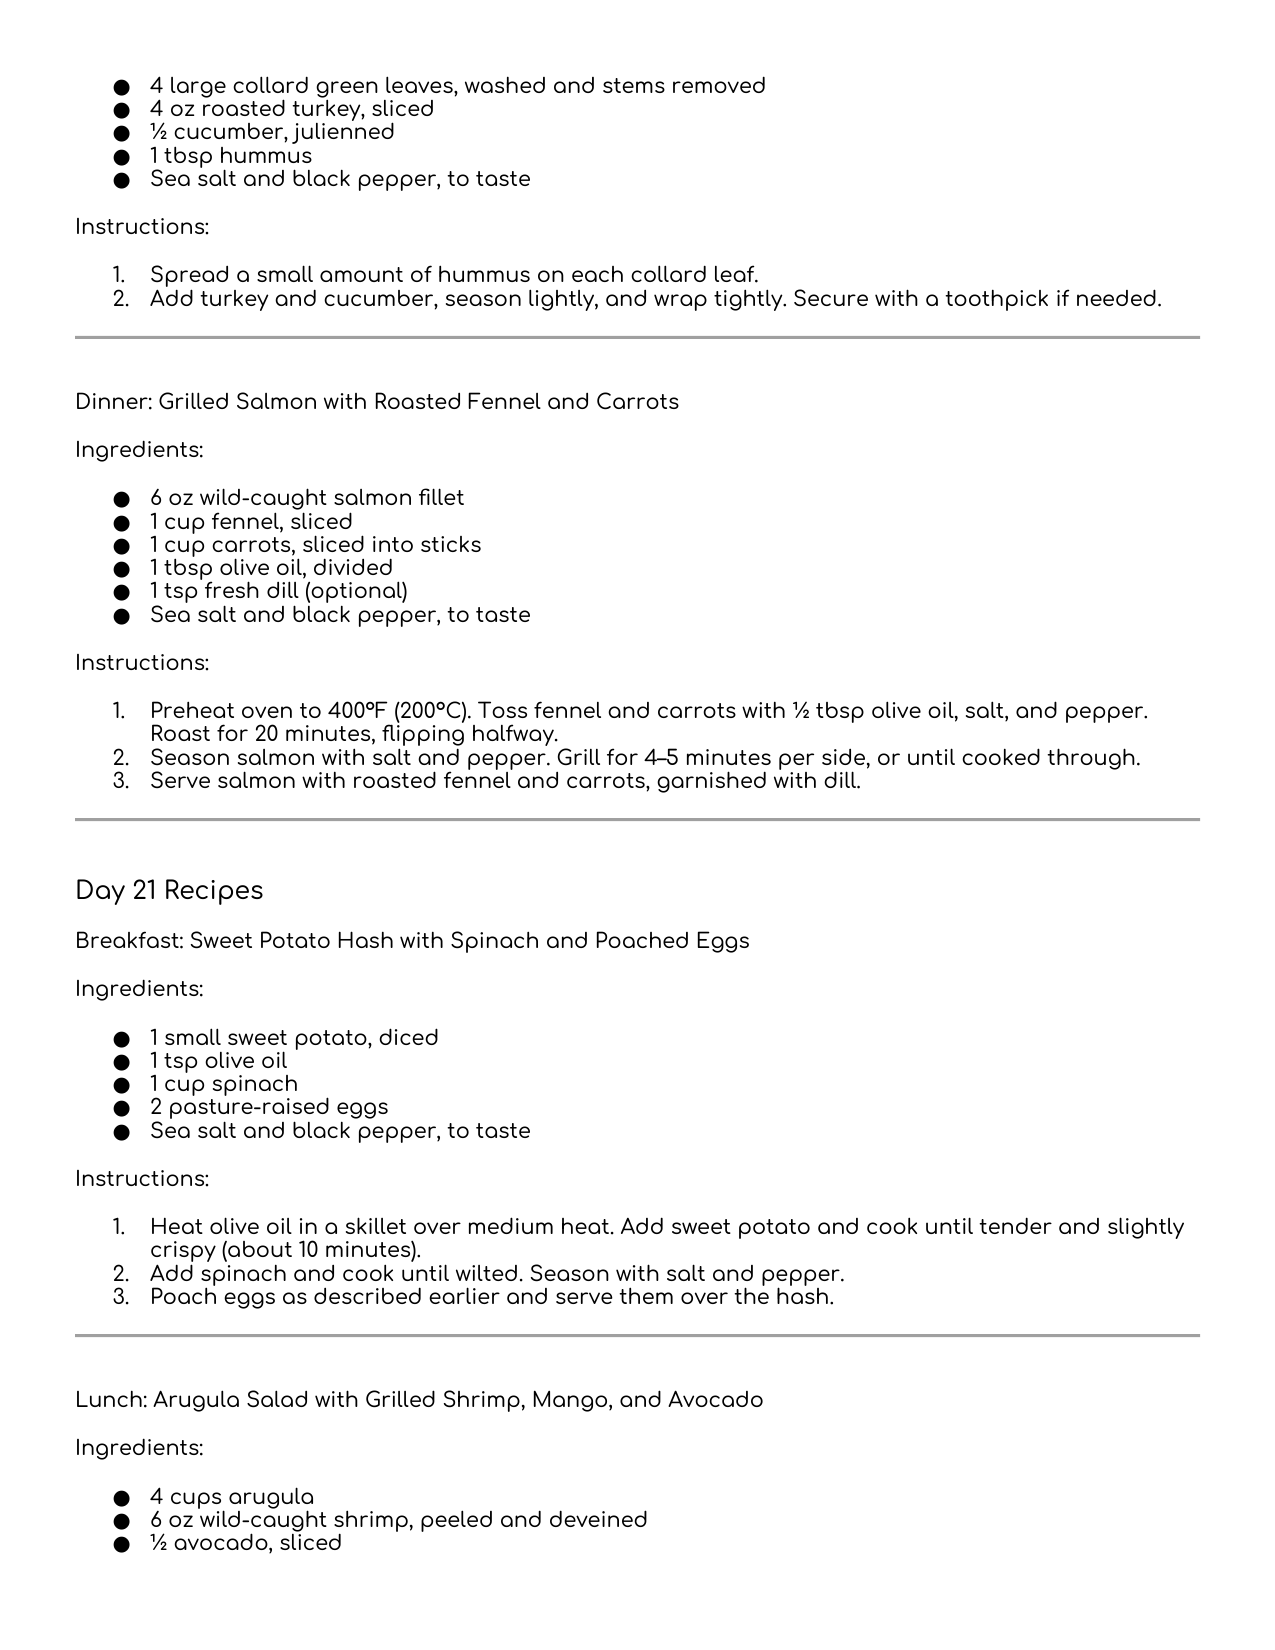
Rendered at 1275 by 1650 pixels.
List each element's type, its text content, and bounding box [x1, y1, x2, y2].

list 1 cup fennel, sliced [112, 511, 1200, 534]
list Season salmon with salt and pepper. Grill for 4–5 minutes per side, or until cooked through. [112, 747, 1200, 770]
list Add turkey and cucumber, season lightly, and wrap tightly. Secure with a toothpick if needed. [112, 288, 1200, 311]
subtitle Day 21 Recipes [75, 877, 1200, 905]
list 1 tsp fresh dill (optional) [112, 580, 1200, 604]
list 1 tbsp hummus [112, 145, 1200, 168]
list ½ avocado, sliced [112, 1532, 1200, 1555]
list 1 tbsp olive oil, divided [112, 557, 1200, 580]
list Heat olive oil in a skillet over medium heat. Add sweet potato and cook until tender and slightly crispy (about 10 minutes). [112, 1216, 1200, 1263]
list 4 cups arugula [112, 1486, 1200, 1509]
list 4 large collard green leaves, washed and stems removed [112, 75, 1200, 98]
text Ingredients: [75, 978, 1200, 1002]
subtitle Lunch: Arugula Salad with Grilled Shrimp, Mango, and Avocado [75, 1389, 1200, 1412]
list 6 oz wild-caught shrimp, peeled and deveined [112, 1509, 1200, 1532]
text Instructions: [75, 1168, 1200, 1191]
list 6 oz wild-caught salmon fillet [112, 487, 1200, 511]
text Instructions: [75, 216, 1200, 239]
list Serve salmon with roasted fennel and carrots, garnished with dill. [112, 770, 1200, 793]
subtitle Breakfast: Sweet Potato Hash with Spinach and Poached Eggs [75, 930, 1200, 953]
list ½ cucumber, julienned [112, 121, 1200, 145]
text Instructions: [75, 652, 1200, 675]
list Sea salt and black pepper, to taste [112, 1120, 1200, 1143]
list 1 cup spinach [112, 1073, 1200, 1096]
list Spread a small amount of hummus on each collard leaf. [112, 264, 1200, 288]
list Poach eggs as described earlier and serve them over the hash. [112, 1286, 1200, 1309]
subtitle Dinner: Grilled Salmon with Roasted Fennel and Carrots [75, 391, 1200, 414]
list 1 tsp olive oil [112, 1050, 1200, 1073]
list 1 small sweet potato, diced [112, 1027, 1200, 1050]
list 2 pasture-raised eggs [112, 1096, 1200, 1120]
list Add spinach and cook until wilted. Season with salt and pepper. [112, 1263, 1200, 1286]
list Preheat oven to 400°F (200°C). Toss fennel and carrots with ½ tbsp olive oil, salt, and pepper. Roast for 20 minutes, flipping halfway. [112, 700, 1200, 747]
list Sea salt and black pepper, to taste [112, 604, 1200, 627]
list 4 oz roasted turkey, sliced [112, 98, 1200, 121]
text Ingredients: [75, 439, 1200, 462]
list Sea salt and black pepper, to taste [112, 168, 1200, 191]
list 1 cup carrots, sliced into sticks [112, 534, 1200, 557]
text Ingredients: [75, 1437, 1200, 1461]
